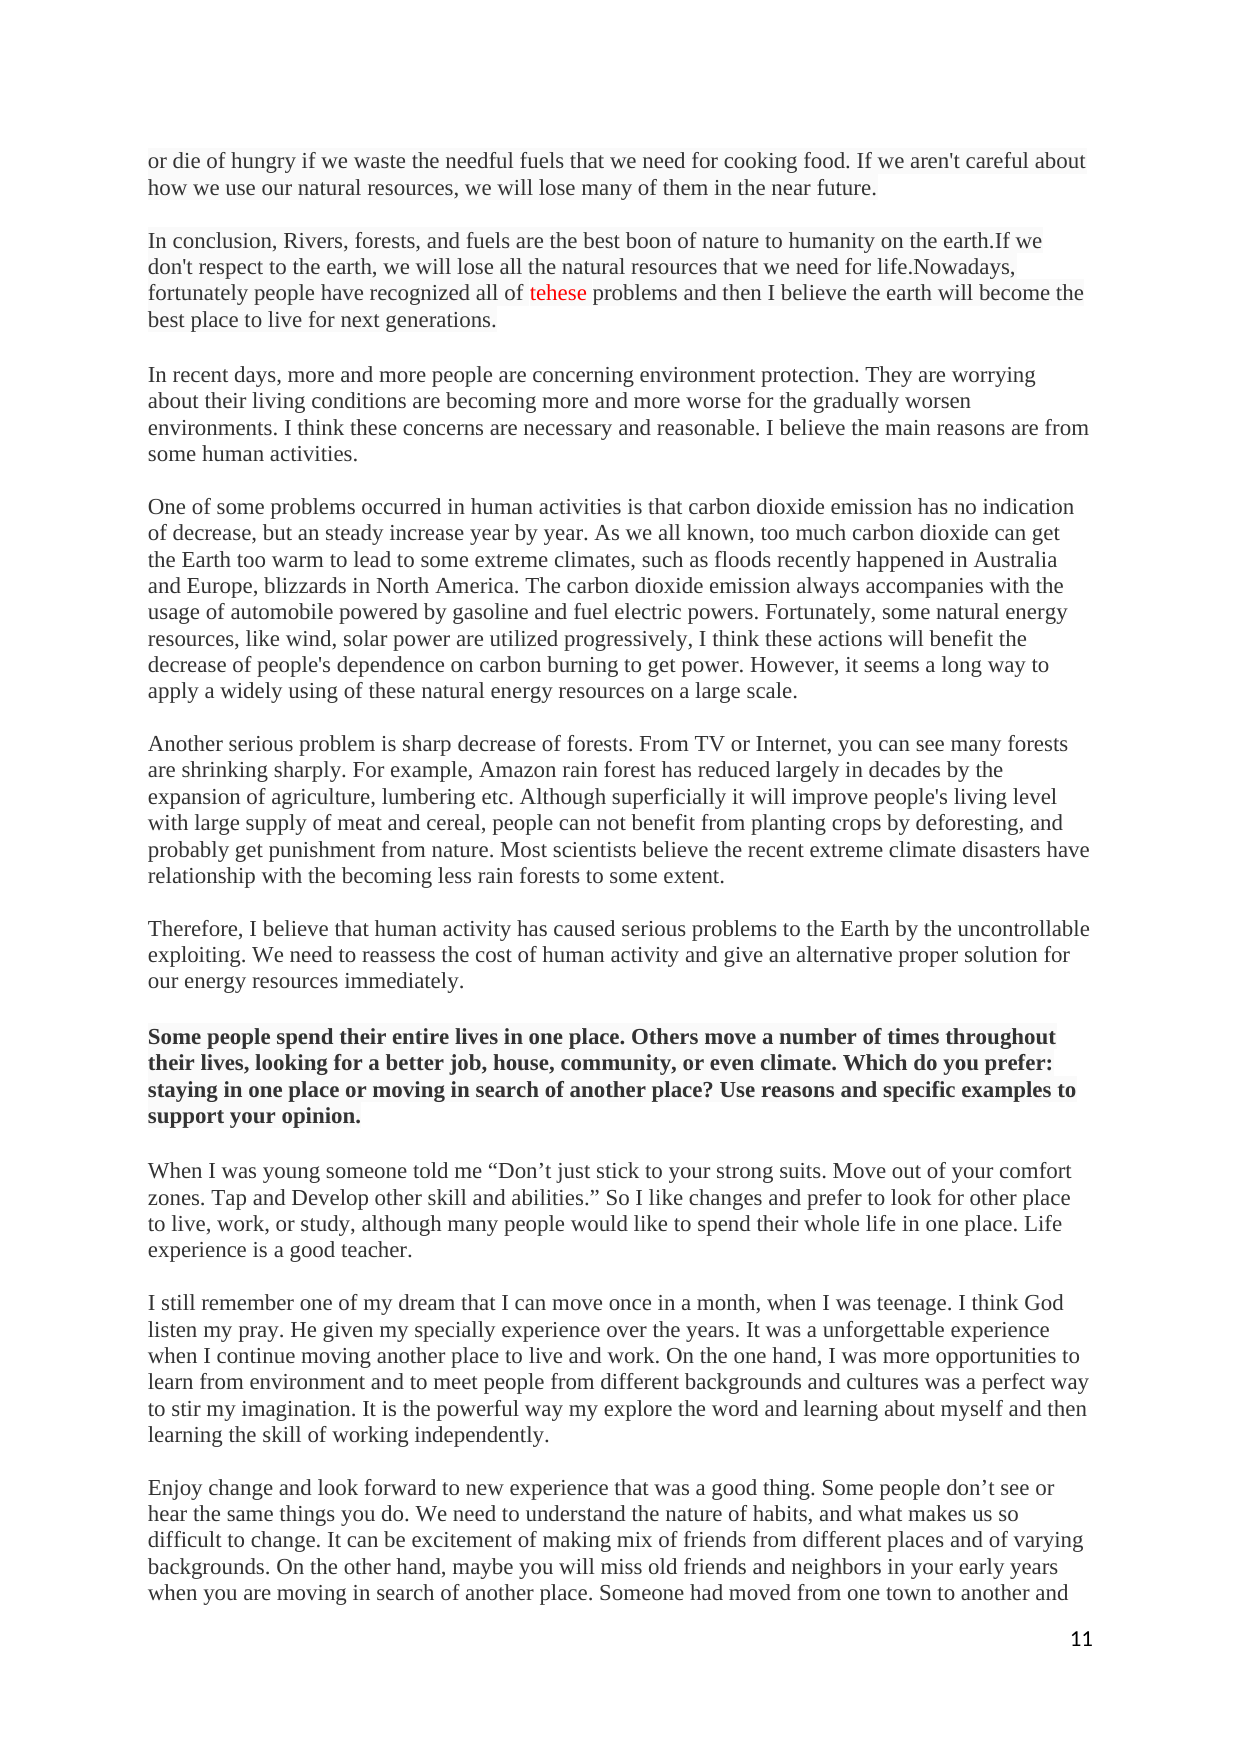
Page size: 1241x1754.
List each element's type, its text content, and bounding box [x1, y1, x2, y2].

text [148, 148, 1093, 332]
text In recent days, more and more people are concerning environment protection. They are worrying about their living conditions are becoming more and more worse for the gradually worsen environments. I think these concerns are necessary and reasonable. I believe the main reasons are from some human activities. One of some problems occurred in human activities is that carbon dioxide emission has no indication of decrease, but an steady increase year by year. As we all known, too much carbon dioxide can get the Earth too warm to lead to some extreme climates, such as floods recently happened in Australia and Europe, blizzards in North America. The carbon dioxide emission always accompanies with the usage of automobile powered by gasoline and fuel electric powers. Fortunately, some natural energy resources, like wind, solar power are utilized progressively, I think these actions will benefit the decrease of people's dependence on carbon burning to get power. However, it seems a long way to apply a widely using of these natural energy resources on a large scale. Another serious problem is sharp decrease of forests. From TV or Internet, you can see many forests are shrinking sharply. For example, Amazon rain forest has reduced largely in decades by the expansion of agriculture, lumbering etc. Although superficially it will improve people's living level with large supply of meat and cereal, people can not benefit from planting crops by deforesting, and probably get punishment from nature. Most scientists believe the recent extreme climate disasters have relationship with the becoming less rain forests to some extent. Therefore, I believe that human activity has caused serious problems to the Earth by the uncontrollable exploiting. We need to reassess the cost of human activity and give an alternative proper solution for our energy resources immediately. [148, 361, 1093, 994]
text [148, 1157, 1093, 1606]
text Some people spend their entire lives in one place. Others move a number of times throughout their lives, looking for a better job, house, community, or even climate. Which do you prefer: staying in one place or moving in search of another place? Use reasons and specific examples to support your opinion. [361, 1023, 1093, 1128]
